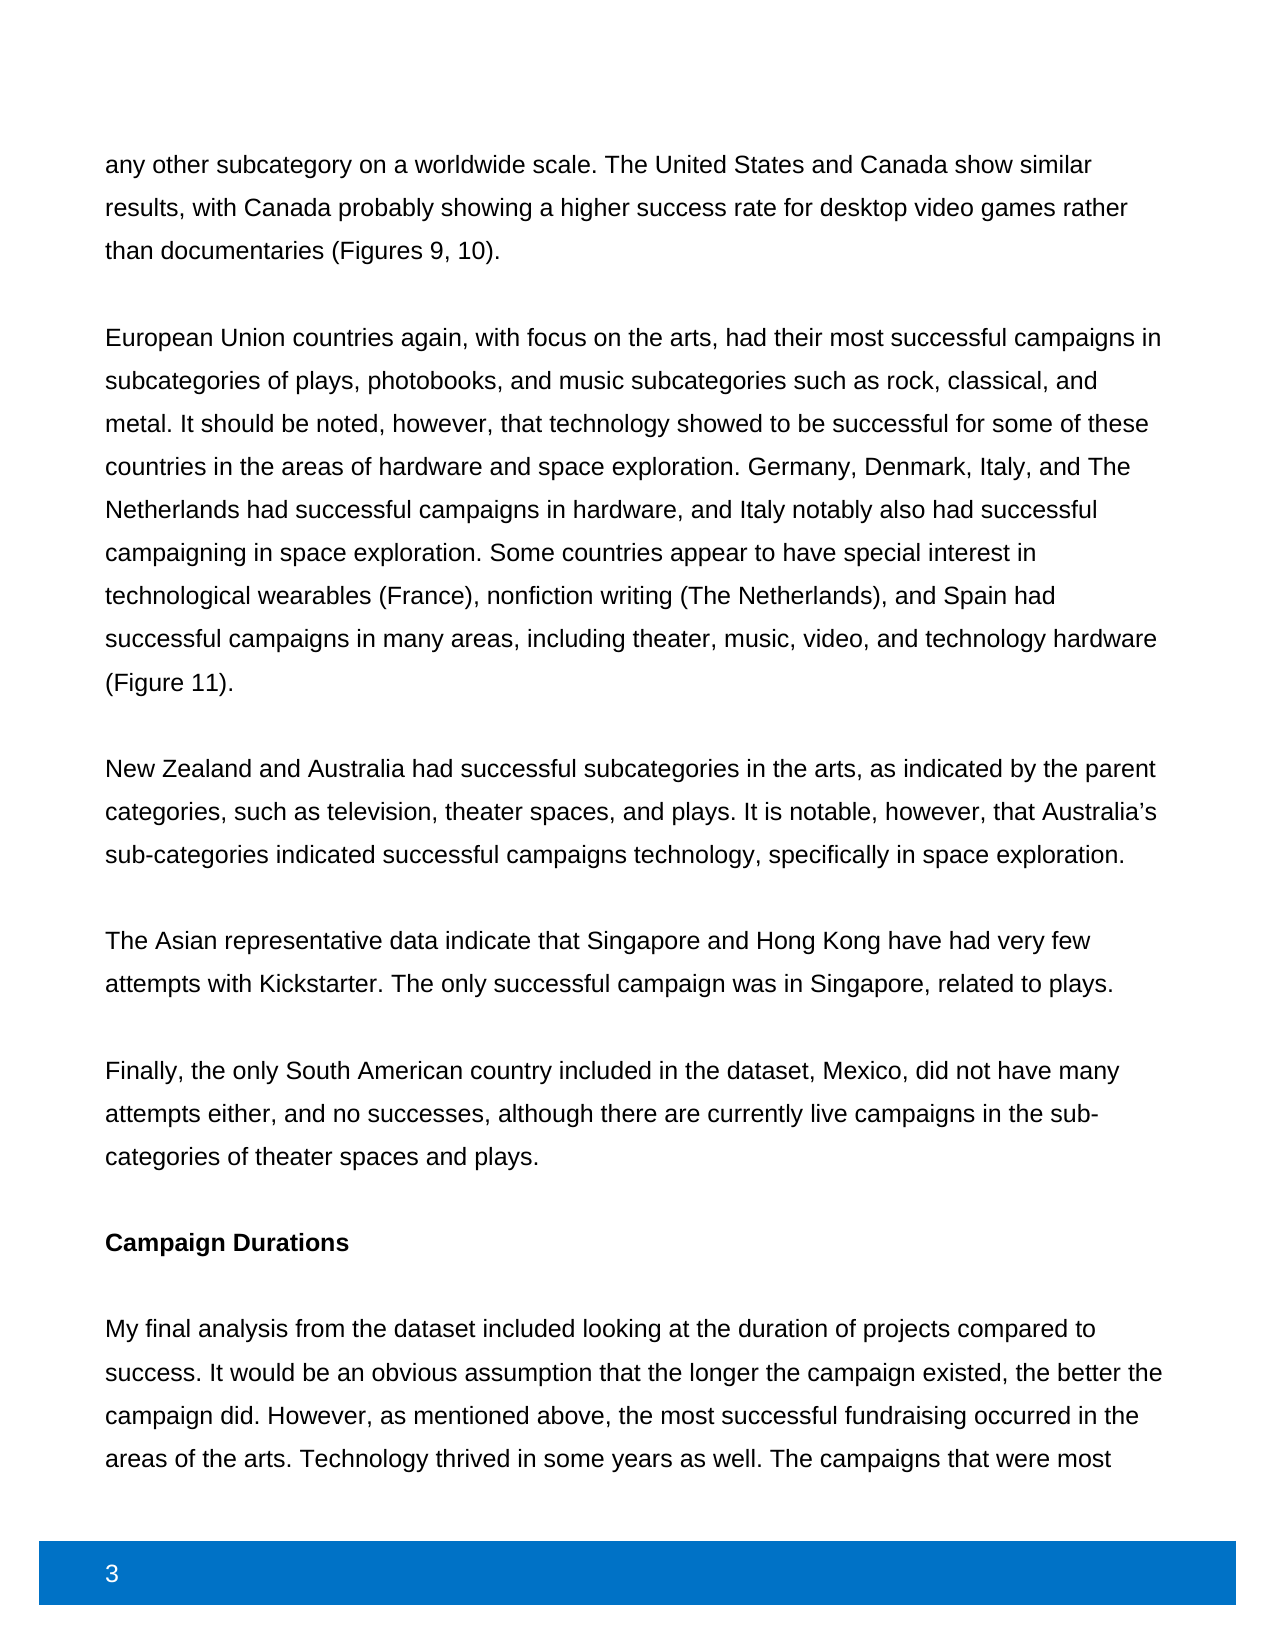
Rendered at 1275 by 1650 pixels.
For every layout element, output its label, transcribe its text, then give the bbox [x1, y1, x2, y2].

list Finally, the only South American country included in the dataset, Mexico, did not have many attempts either, and no successes, although there are currently live campaigns in the sub-categories of theater spaces and plays. [105, 1056, 1170, 1171]
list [105, 1314, 1170, 1472]
list The Asian representative data indicate that Singapore and Hong Kong have had very few attempts with Kickstarter. The only successful campaign was in Singapore, related to plays. [105, 926, 1170, 998]
list Campaign Durations [105, 1228, 1170, 1257]
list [105, 150, 1170, 265]
list New Zealand and Australia had successful subcategories in the arts, as indicated by the parent categories, such as television, theater spaces, and plays. It is notable, however, that Australia’s sub-categories indicated successful campaigns technology, specifically in space exploration. [105, 754, 1170, 869]
list European Union countries again, with focus on the arts, had their most successful campaigns in subcategories of plays, photobooks, and music subcategories such as rock, classical, and metal. It should be noted, however, that technology showed to be successful for some of these countries in the areas of hardware and space exploration. Germany, Denmark, Italy, and The Netherlands had successful campaigns in hardware, and Italy notably also had successful campaigning in space exploration. Some countries appear to have special interest in technological wearables (France), nonfiction writing (The Netherlands), and Spain had successful campaigns in many areas, including theater, music, video, and technology hardware (Figure 11). [105, 322, 1170, 696]
